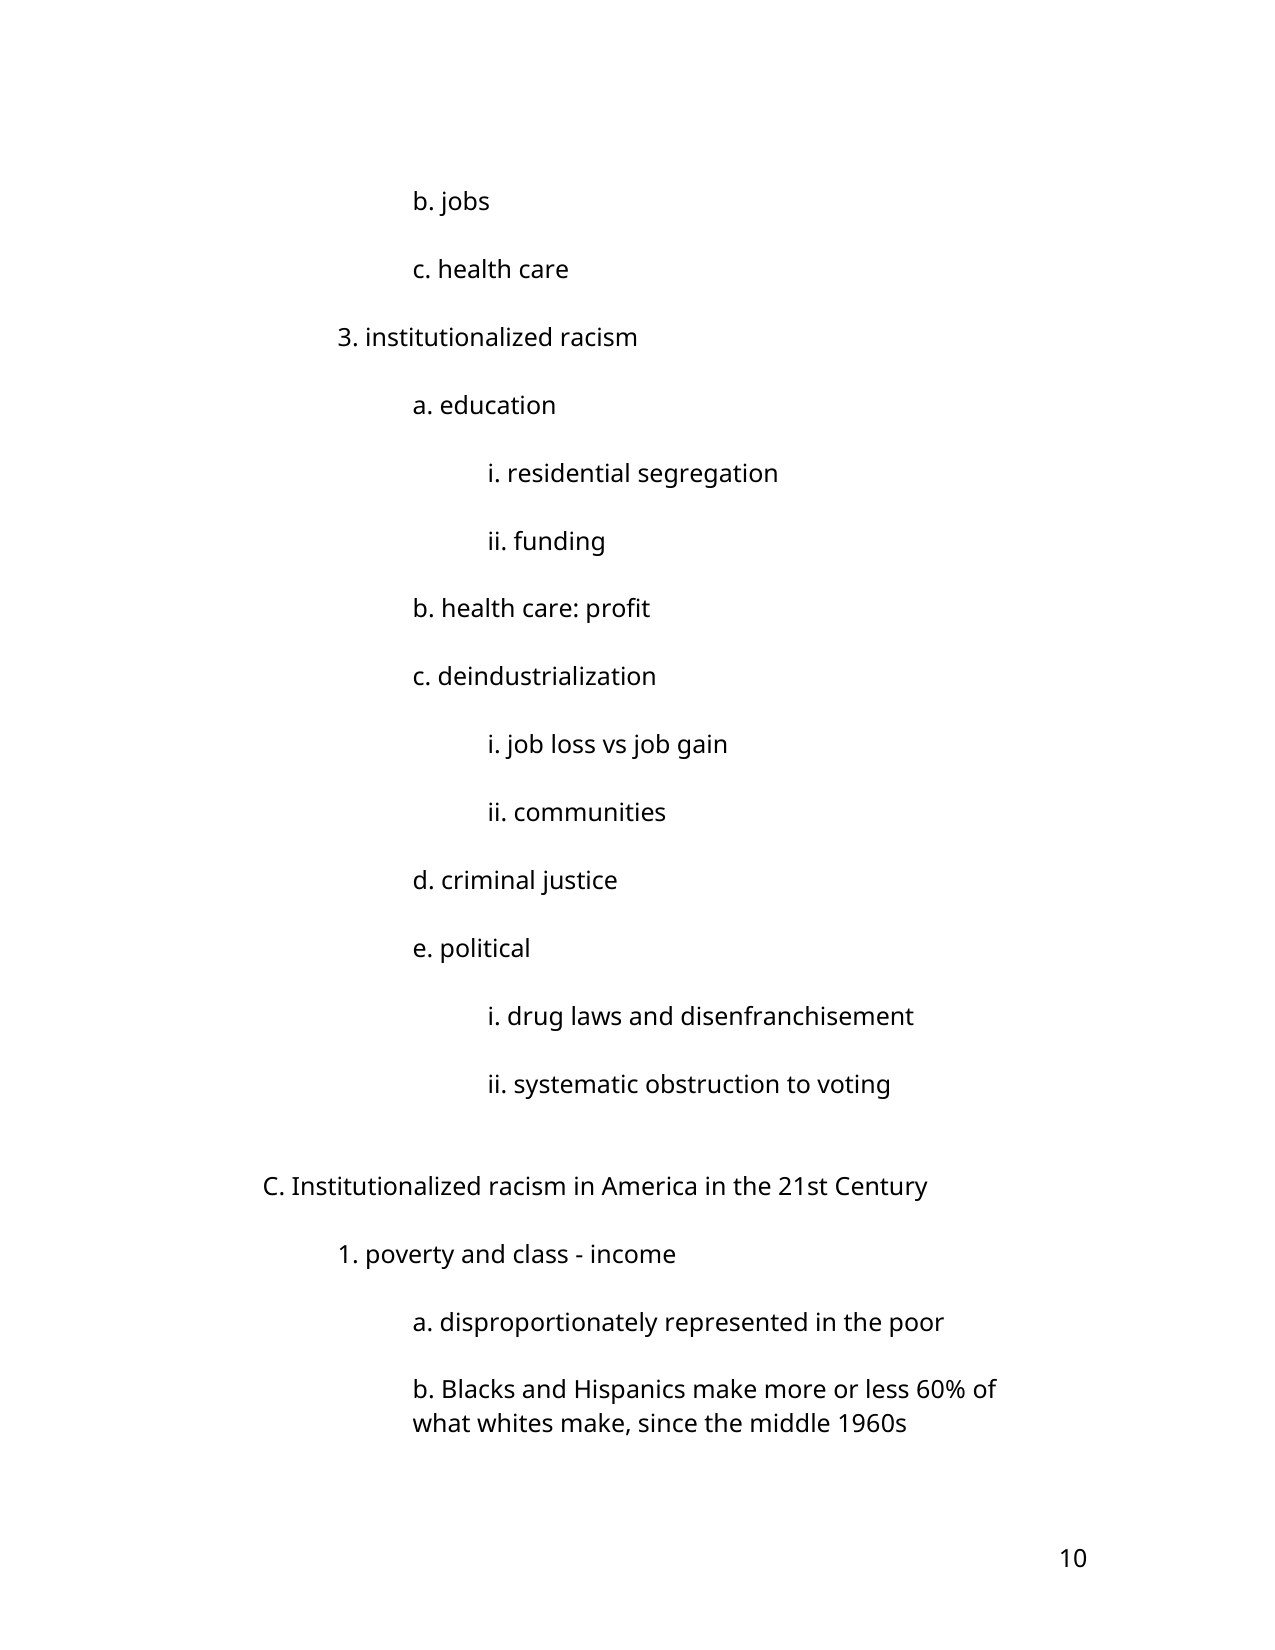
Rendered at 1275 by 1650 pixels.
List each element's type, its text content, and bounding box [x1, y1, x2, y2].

text ii. communities [187, 795, 1087, 829]
text i. residential segregation [187, 456, 1087, 489]
text a. disproportionately represented in the poor [187, 1304, 1087, 1338]
text ii. systematic obstruction to voting [187, 1067, 1087, 1101]
text c. deindustrialization [187, 659, 1087, 693]
text i. drug laws and disenfranchisement [187, 999, 1087, 1033]
text c. health care [412, 252, 1087, 286]
text e. political [187, 931, 1087, 965]
text b. Blacks and Hispanics make more or less 60% of what whites make, since the middle 1960s [187, 1372, 1087, 1440]
text i. job loss vs job gain [187, 727, 1087, 761]
text ii. funding [187, 523, 1087, 557]
text C. Institutionalized racism in America in the 21st Century [187, 1169, 1087, 1203]
text 3. institutionalized racism [187, 320, 1087, 354]
text b. jobs [412, 184, 1087, 218]
text 1. poverty and class - income [187, 1237, 1087, 1271]
text b. health care: profit [187, 591, 1087, 625]
text a. education [187, 388, 1087, 422]
text d. criminal justice [187, 863, 1087, 897]
